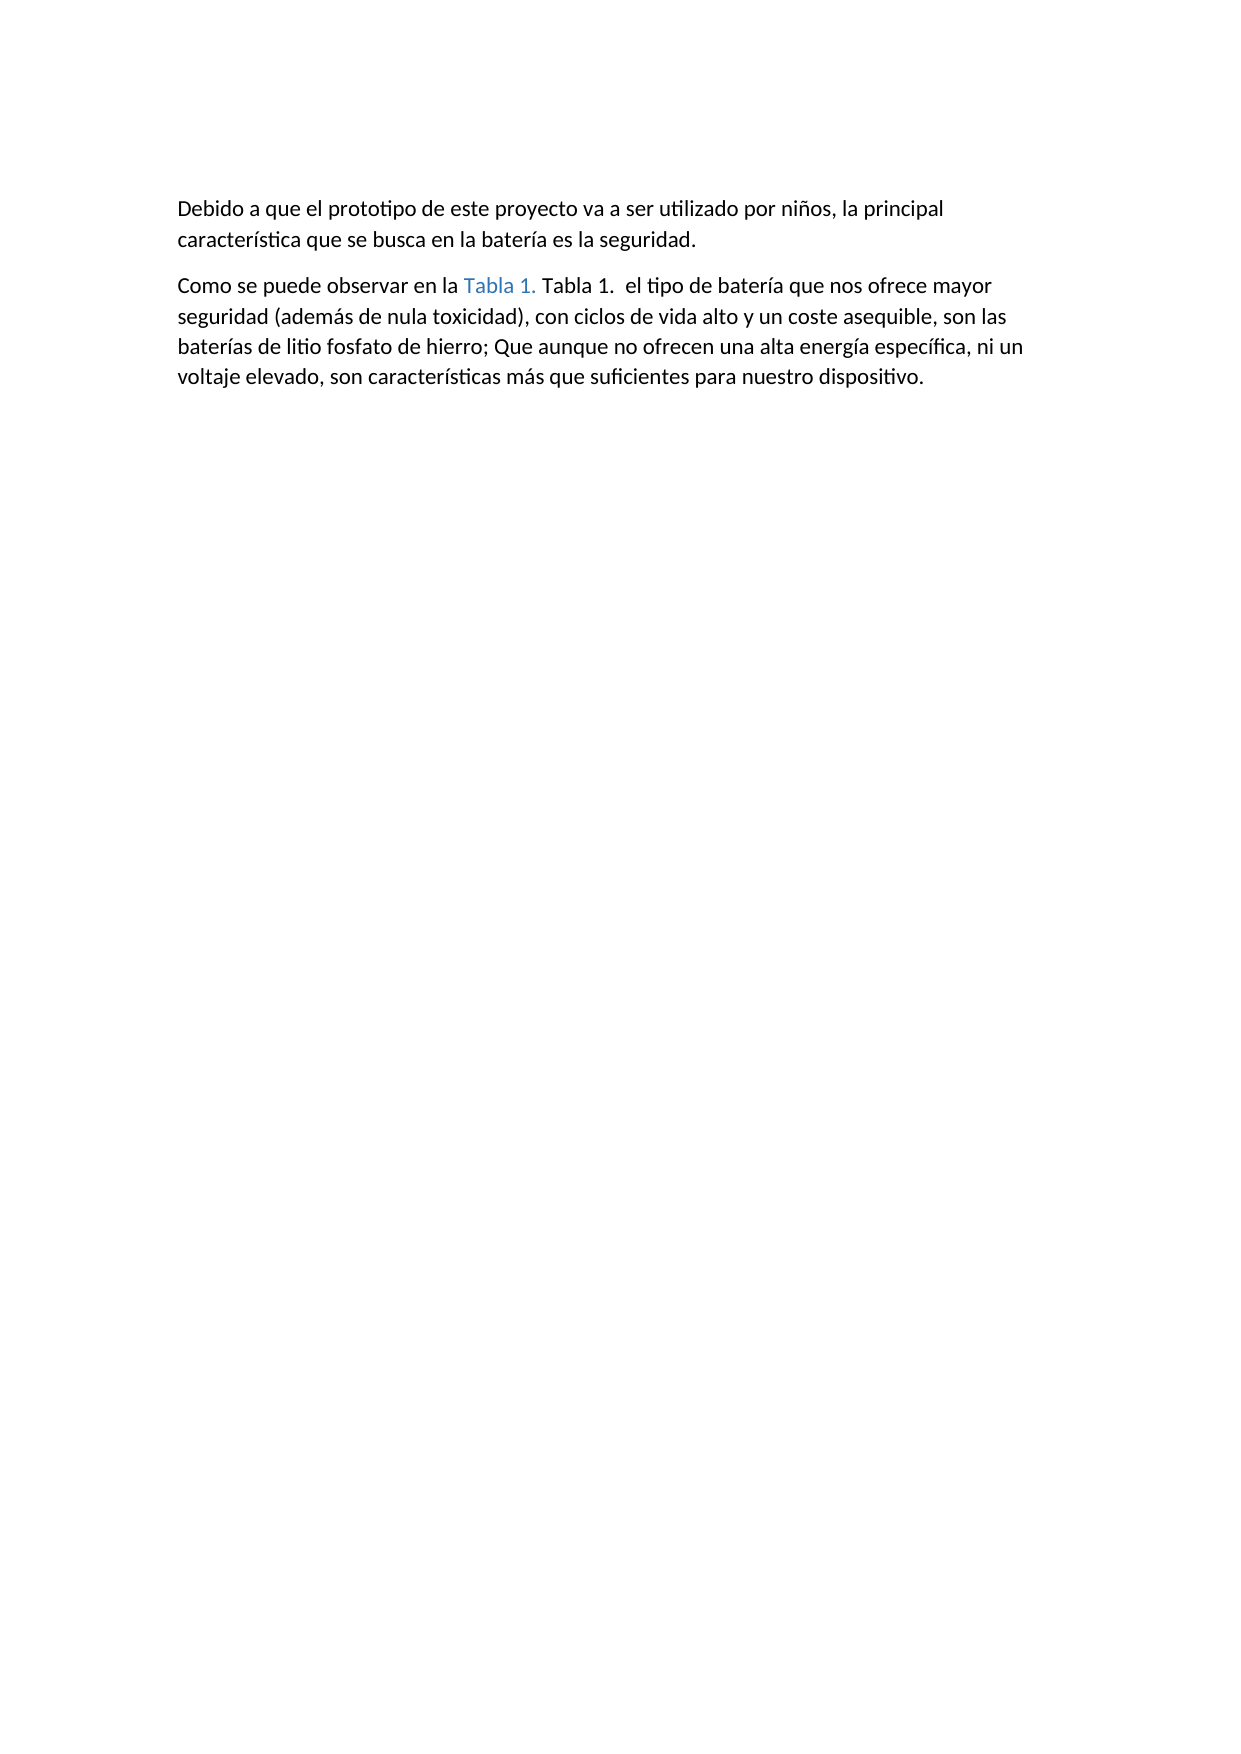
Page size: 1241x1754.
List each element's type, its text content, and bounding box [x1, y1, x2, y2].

text Como se puede observar en la Tabla 3. el tipo de batería que nos ofrece mayor seguridad (además de nula toxicidad), con ciclos de vida alto y un coste asequible, son las baterías de litio fosfato de hierro; Que aunque no ofrecen una alta energía específica, ni un voltaje elevado, son características más que suficientes para nuestro dispositivo. [177, 272, 1063, 390]
text Debido a que el prototipo de este proyecto va a ser utilizado por niños, la principal característica que se busca en la batería es la seguridad. [177, 194, 1063, 253]
